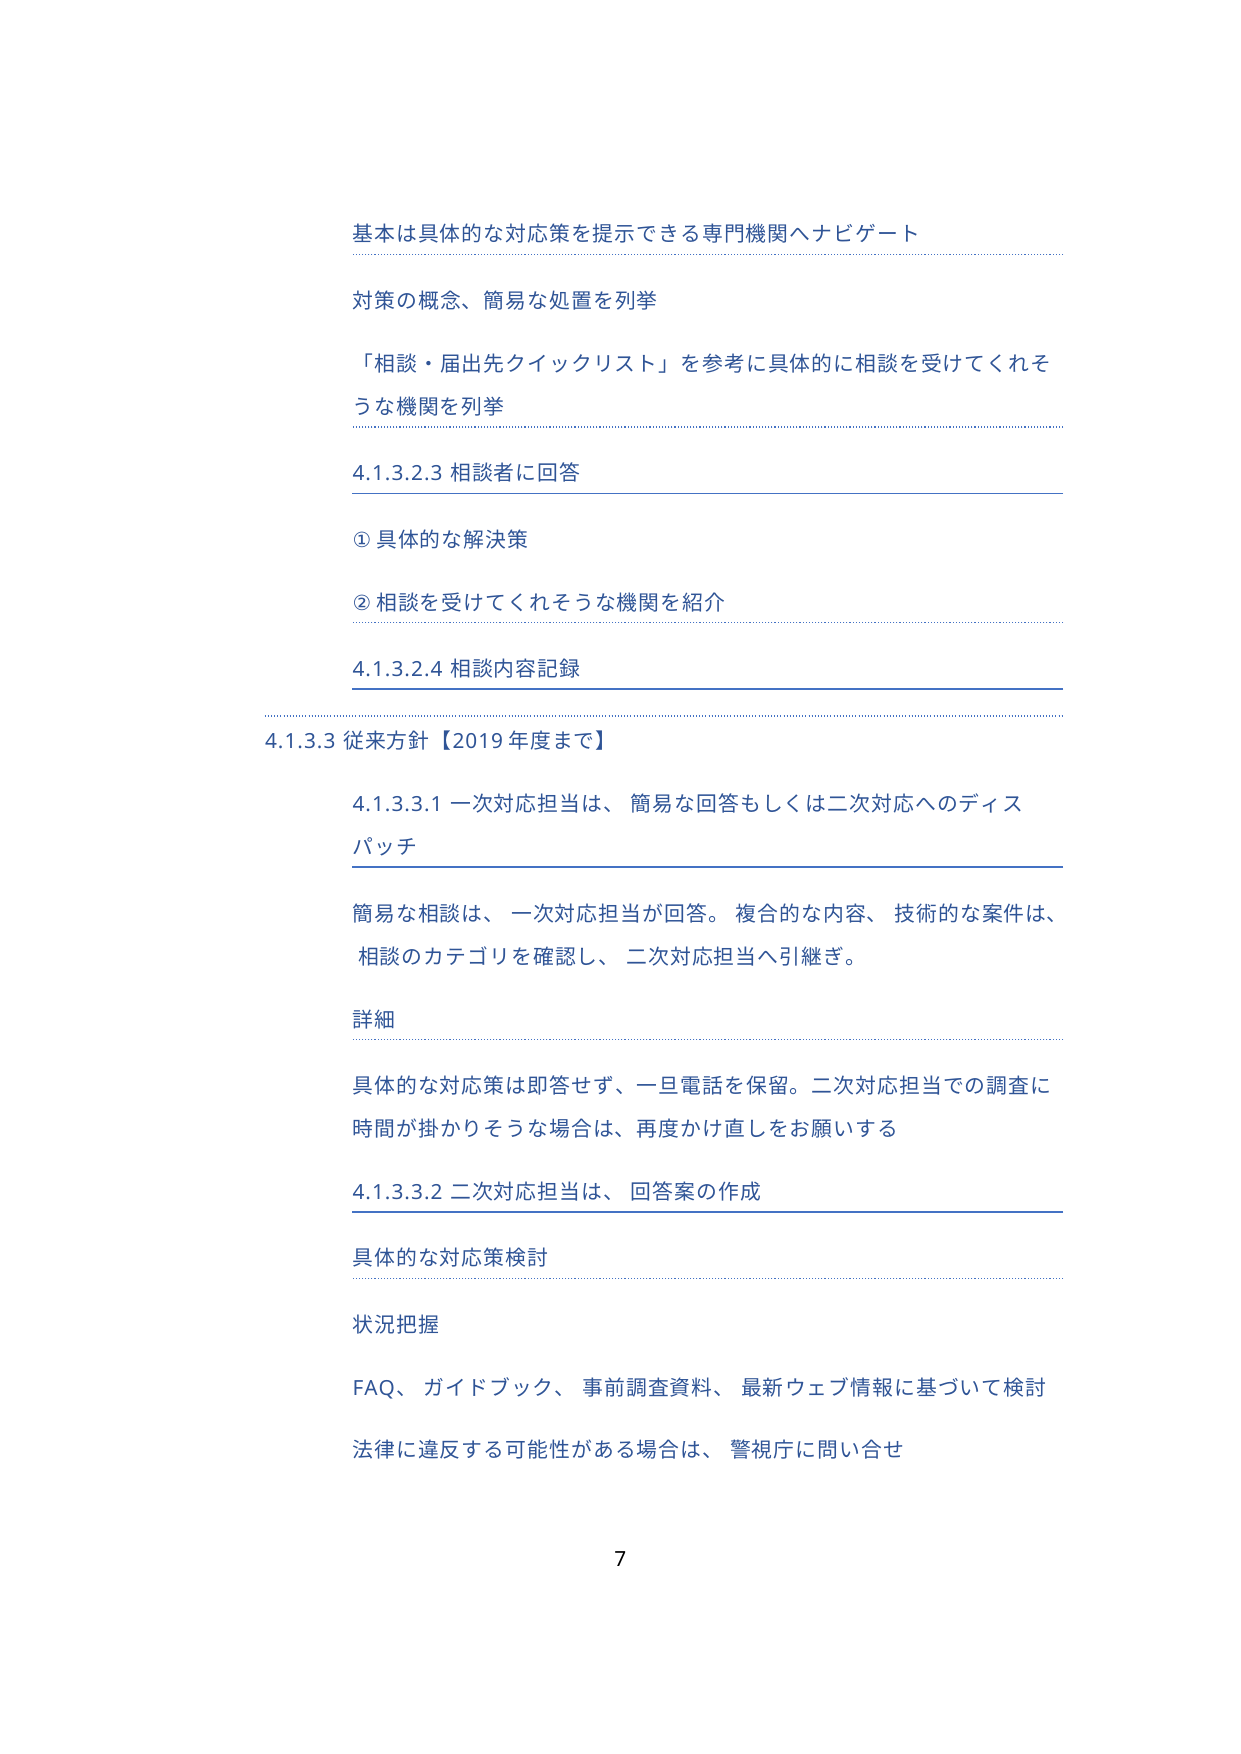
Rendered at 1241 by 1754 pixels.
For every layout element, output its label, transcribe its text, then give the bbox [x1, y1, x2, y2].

text ①具体的な解決策 [352, 519, 1063, 557]
text 具体的な対応策検討 [352, 1238, 1063, 1279]
text 法律に違反する可能性がある場合は、 警視庁に問い合せ [352, 1430, 1063, 1468]
text 相談者に回答 [352, 453, 1063, 493]
text 基本は具体的な対応策を提示できる専門機関へナビゲート [352, 214, 1063, 255]
text ②相談を受けてくれそうな機関を紹介 [352, 582, 1063, 623]
text 対策の概念、簡易な処置を列挙 [352, 281, 1063, 318]
text 状況把握 [352, 1304, 1063, 1342]
text 詳細 [352, 999, 1063, 1040]
text 具体的な対応策は即答せず、一旦電話を保留。二次対応担当での調査に時間が掛かりそうな場合は、再度かけ直しをお願いする [352, 1066, 1063, 1146]
text FAQ、 ガイドブック、 事前調査資料、 最新ウェブ情報に基づいて検討 [352, 1367, 1063, 1405]
text 従来方針【2019年度まで】 [265, 715, 1063, 758]
text 二次対応担当は、 回答案の作成 [352, 1172, 1063, 1211]
text 「相談・届出先クイックリスト」を参考に具体的に相談を受けてくれそうな機関を列挙 [352, 343, 1063, 428]
text 相談内容記録 [352, 649, 1063, 688]
text 一次対応担当は、 簡易な回答もしくは二次対応へのディスパッチ [352, 784, 1063, 866]
text 簡易な相談は、 一次対応担当が回答。 複合的な内容、 技術的な案件は、 相談のカテゴリを確認し、 二次対応担当へ引継ぎ。 [352, 893, 1063, 974]
